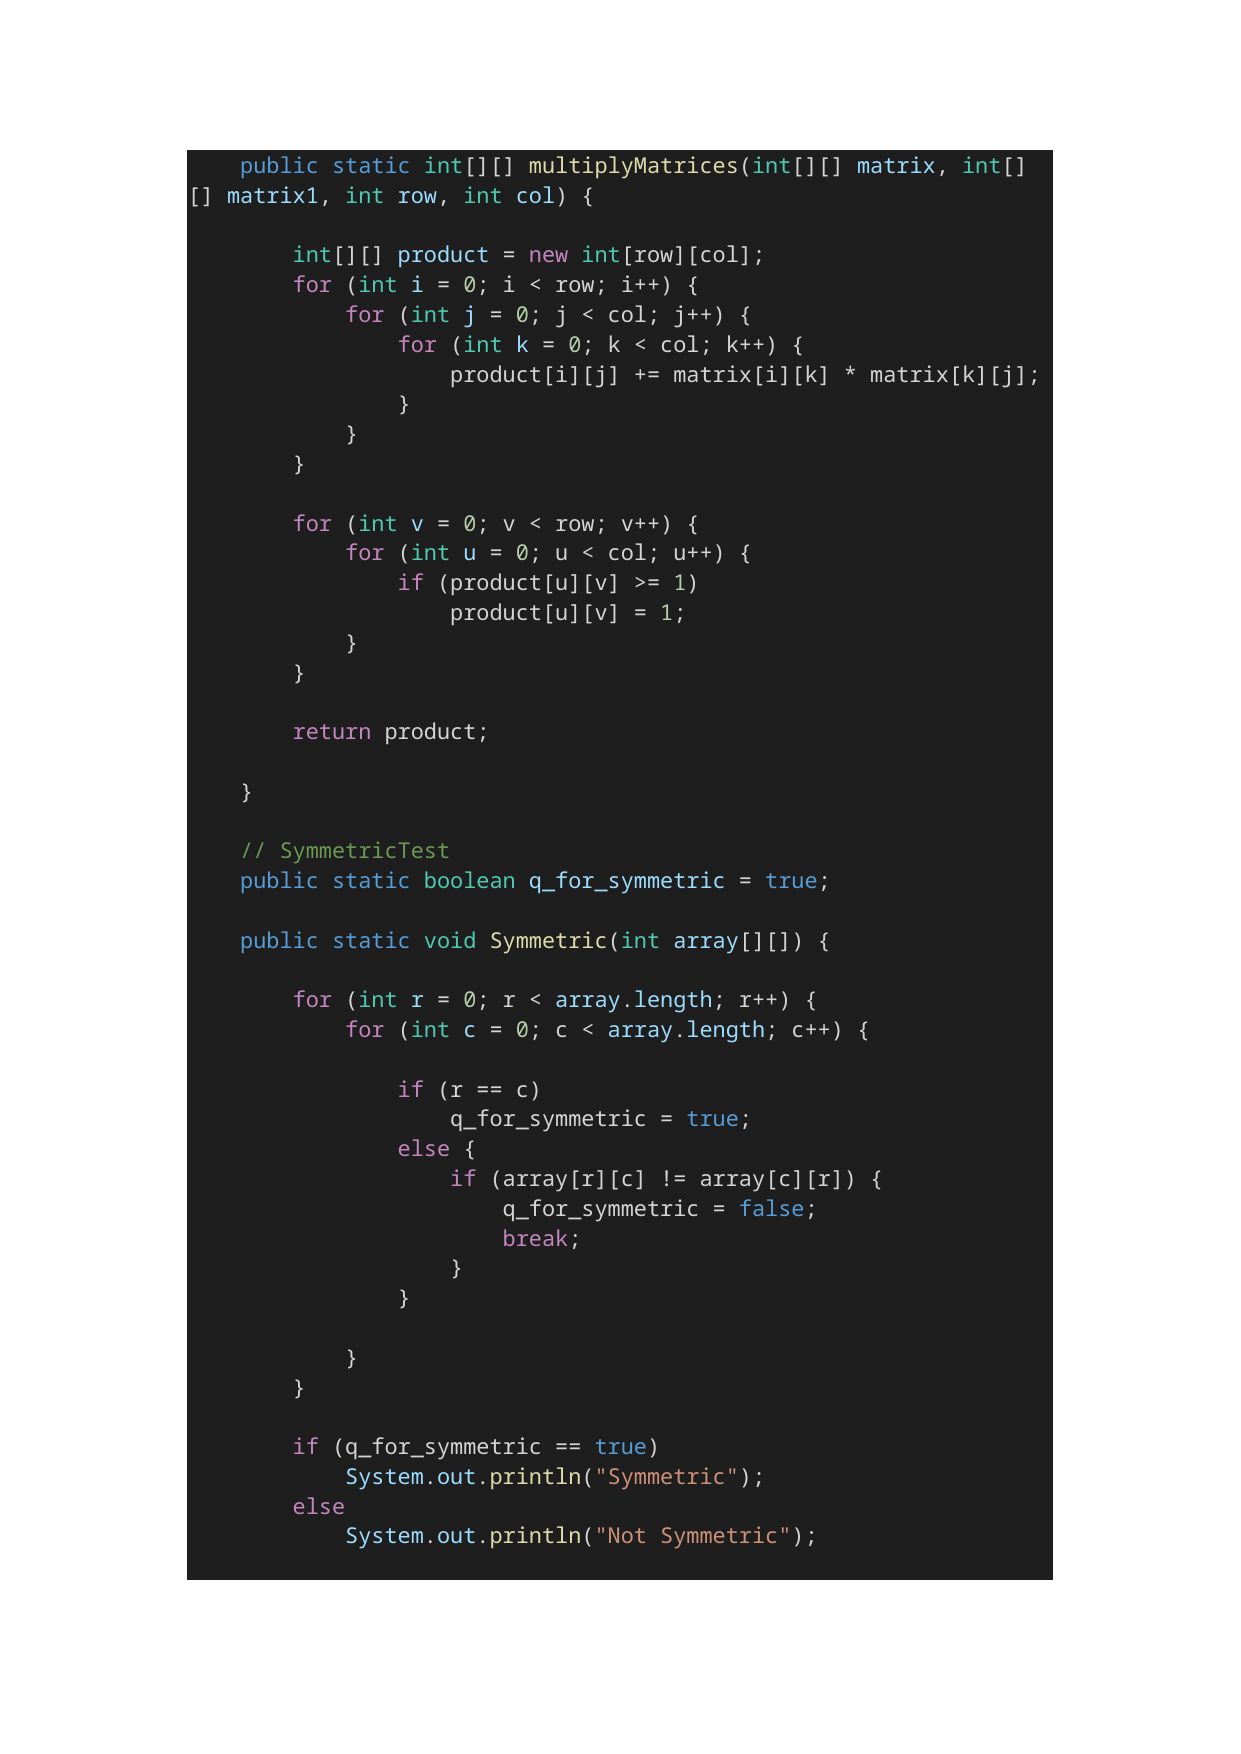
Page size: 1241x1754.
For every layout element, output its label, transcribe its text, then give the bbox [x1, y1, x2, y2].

text } [187, 1342, 1053, 1371]
text } [187, 448, 1053, 478]
text product[u][v] = 1; [187, 597, 1053, 627]
text } [187, 1252, 1053, 1282]
text System.out.println("Symmetric"); [187, 1461, 1053, 1491]
text for (int j = 0; j < col; j++) { [187, 299, 1053, 329]
text return product; [187, 716, 1053, 746]
text } [187, 388, 1053, 418]
text for (int k = 0; k < col; k++) { [187, 329, 1053, 358]
text if (product[u][v] >= 1) [187, 567, 1053, 597]
text } [187, 656, 1053, 686]
text } [187, 418, 1053, 448]
text for (int u = 0; u < col; u++) { [187, 537, 1053, 567]
text public static void Symmetric(int array[][]) { [187, 924, 1053, 954]
text for (int i = 0; i < row; i++) { [187, 269, 1053, 299]
text System.out.println("Not Symmetric"); [187, 1520, 1053, 1550]
text else { [187, 1133, 1053, 1163]
text q_for_symmetric = true; [187, 1103, 1053, 1133]
text // SymmetricTest [187, 835, 1053, 865]
text if (q_for_symmetric == true) [187, 1431, 1053, 1461]
text for (int r = 0; r < array.length; r++) { [187, 984, 1053, 1014]
text break; [187, 1222, 1053, 1252]
text product[i][j] += matrix[i][k] * matrix[k][j]; [187, 358, 1053, 388]
text for (int c = 0; c < array.length; c++) { [187, 1014, 1053, 1044]
text } [187, 776, 1053, 805]
text else [187, 1491, 1053, 1520]
text for (int v = 0; v < row; v++) { [187, 507, 1053, 537]
text } [187, 627, 1053, 656]
text public static int[][] multiplyMatrices(int[][] matrix, int[][] matrix1, int row, int col) { [187, 150, 1053, 209]
text } [187, 1282, 1053, 1312]
text } [187, 1371, 1053, 1401]
text if (r == c) [187, 1073, 1053, 1103]
text int[][] product = new int[row][col]; [187, 239, 1053, 269]
text public static boolean q_for_symmetric = true; [187, 865, 1053, 895]
text if (array[r][c] != array[c][r]) { [187, 1163, 1053, 1193]
text q_for_symmetric = false; [187, 1193, 1053, 1222]
